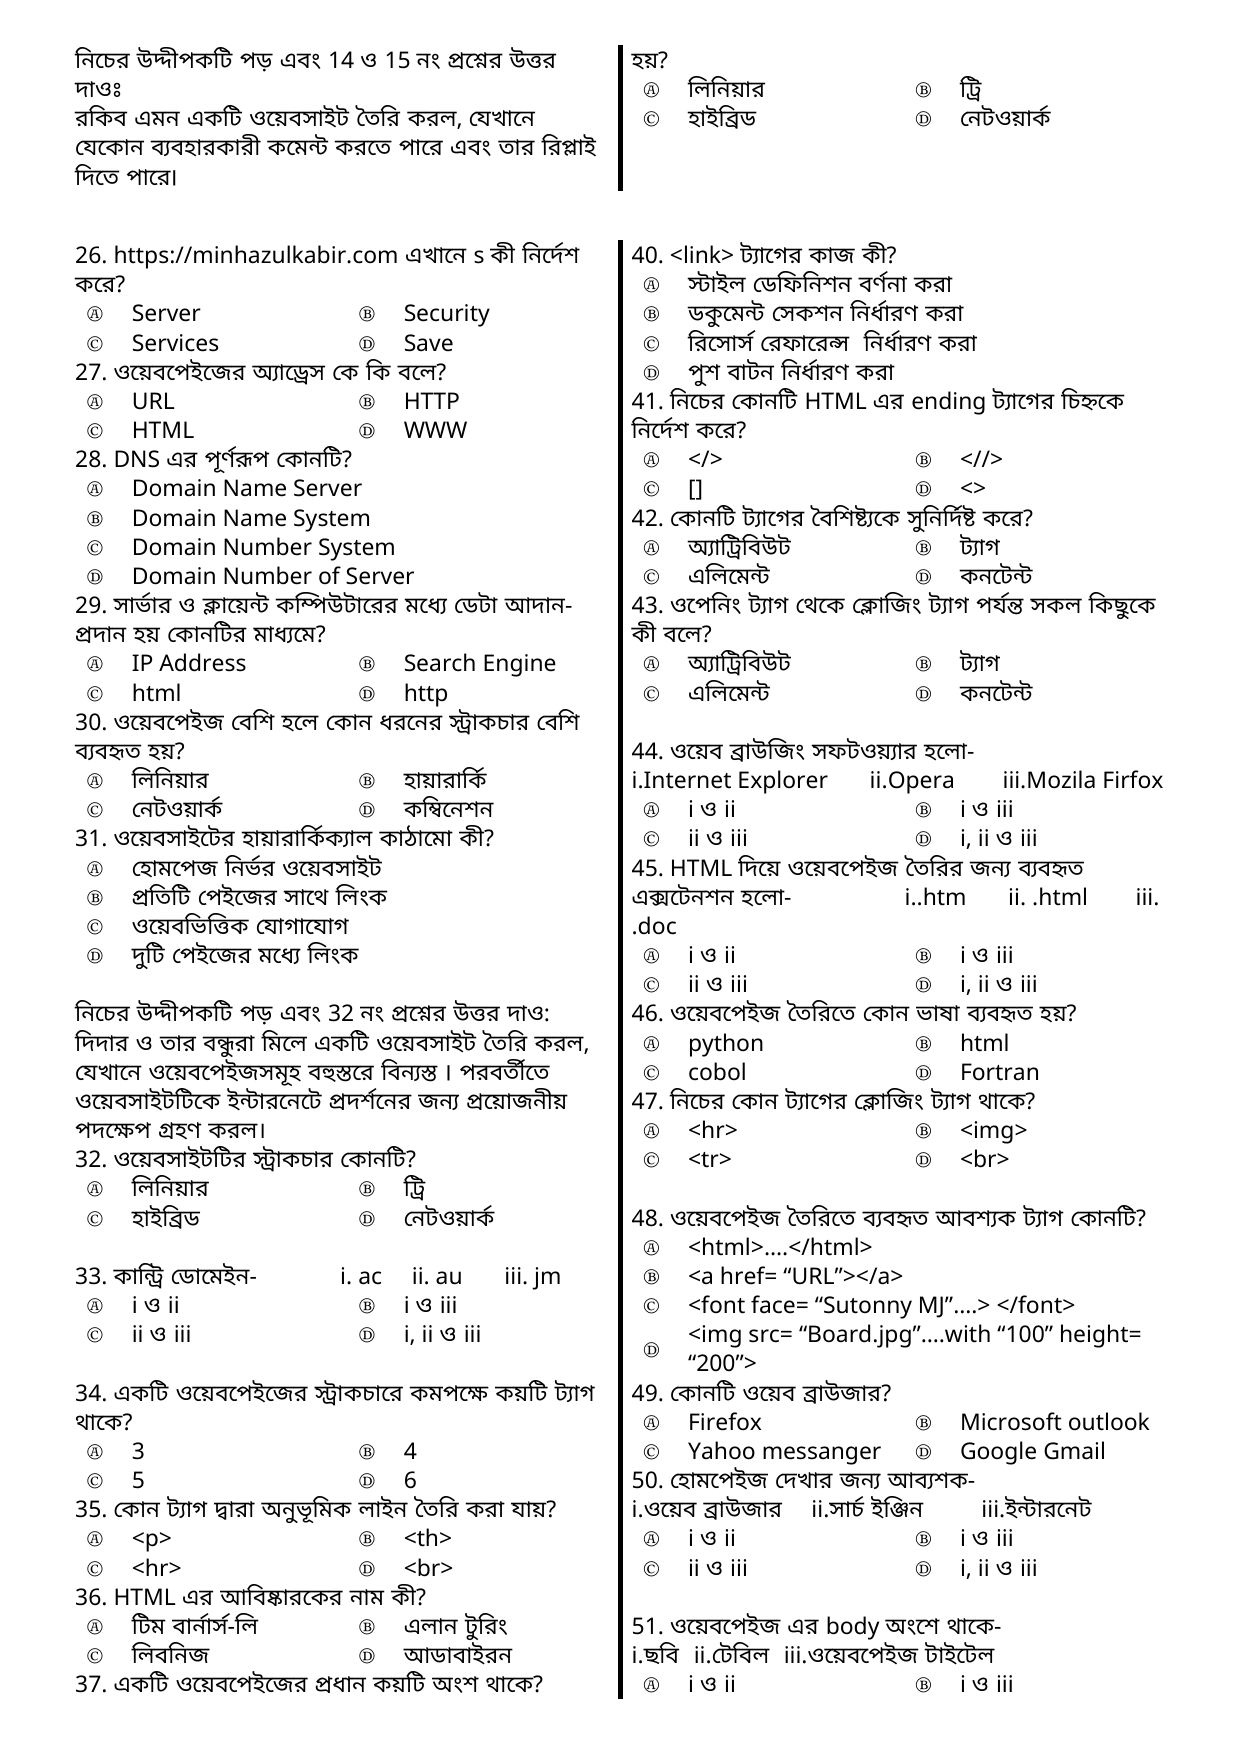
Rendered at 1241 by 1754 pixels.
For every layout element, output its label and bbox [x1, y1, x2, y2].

table_header [64, 45, 618, 191]
table_header [64, 240, 618, 1698]
table_header [623, 240, 1177, 1698]
table_header [623, 45, 1177, 191]
